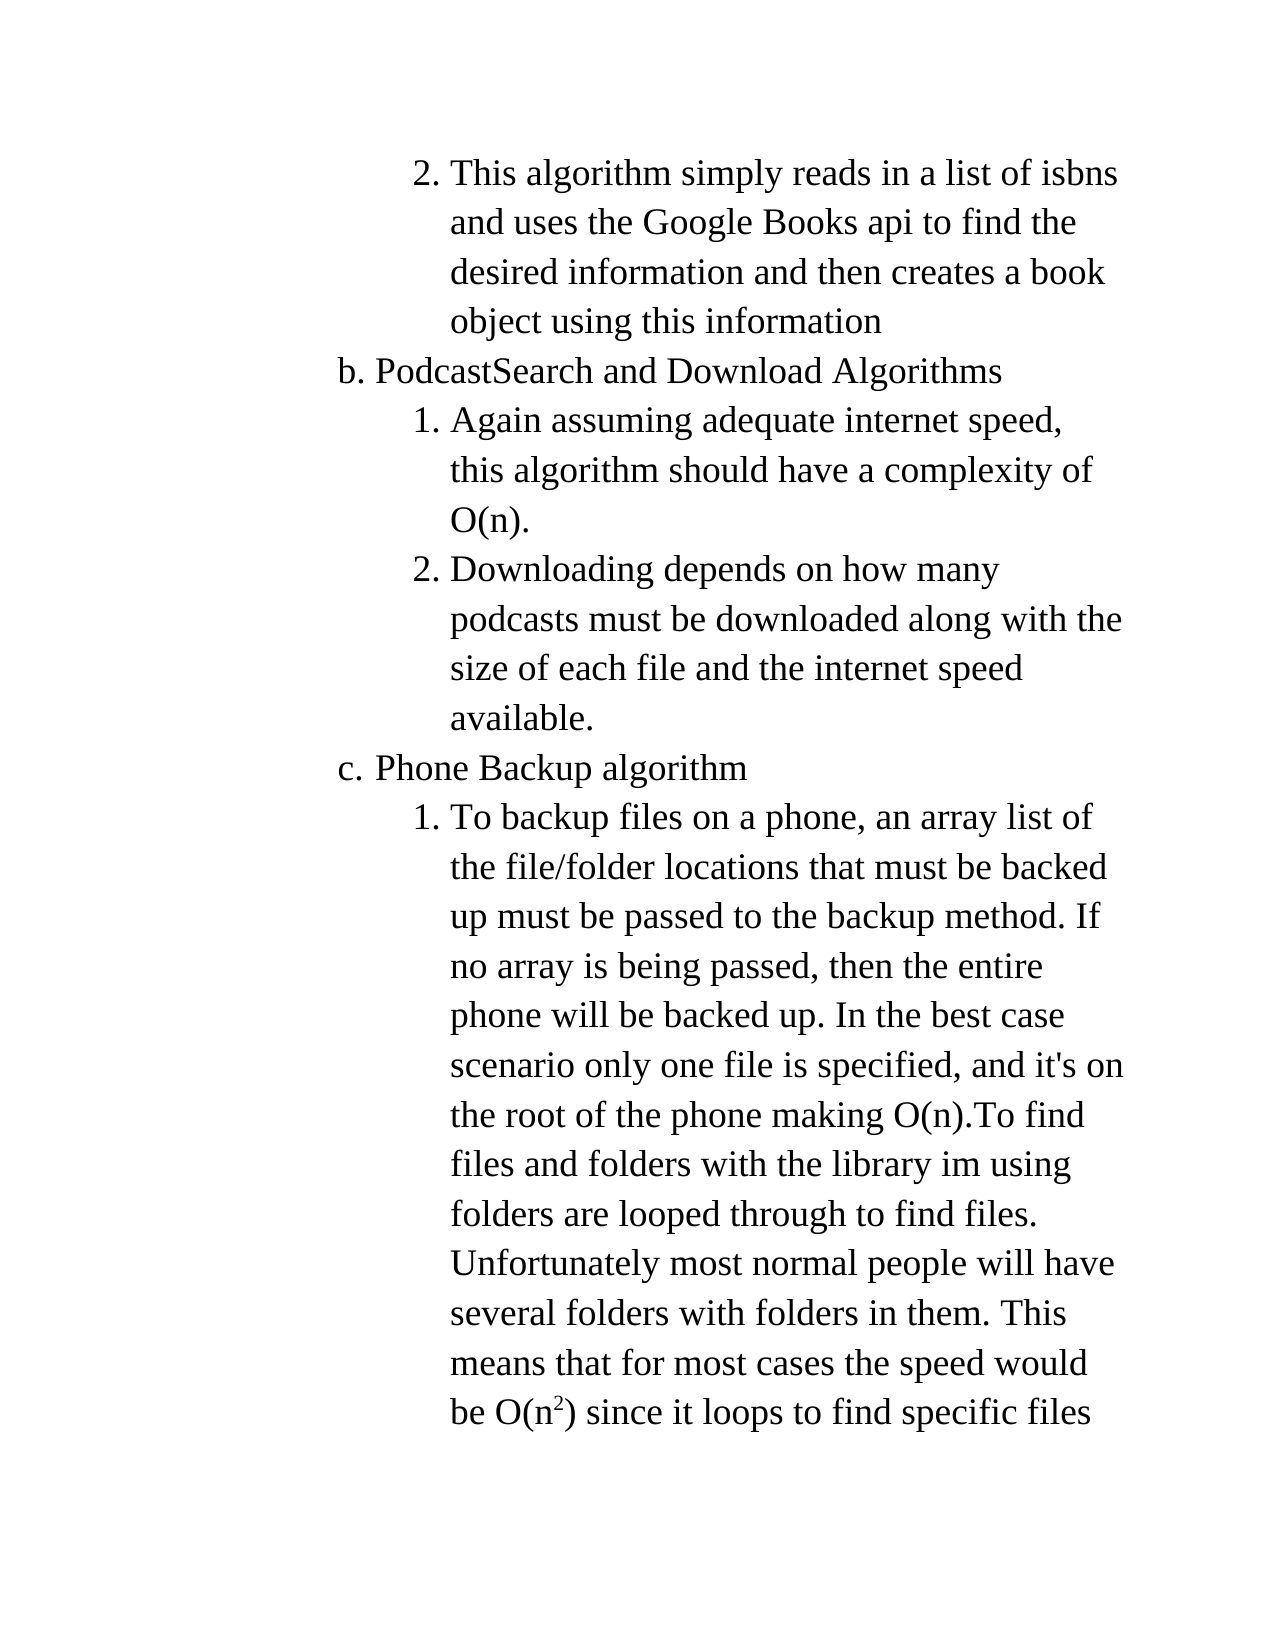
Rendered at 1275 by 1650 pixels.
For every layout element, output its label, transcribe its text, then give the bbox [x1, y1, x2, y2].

list PodcastSearch and Download Algorithms [337, 348, 1125, 391]
list Phone Backup algorithm [337, 745, 1125, 788]
list Downloading depends on how many podcasts must be downloaded along with the size of each file and the internet speed available. [412, 547, 1125, 738]
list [412, 794, 1125, 1433]
list Again assuming adequate internet speed, this algorithm should have a complexity of O(n). [412, 398, 1125, 540]
list This algorithm simply reads in a list of isbns and uses the Google Books api to find the desired information and then creates a book object using this information [412, 150, 1125, 342]
